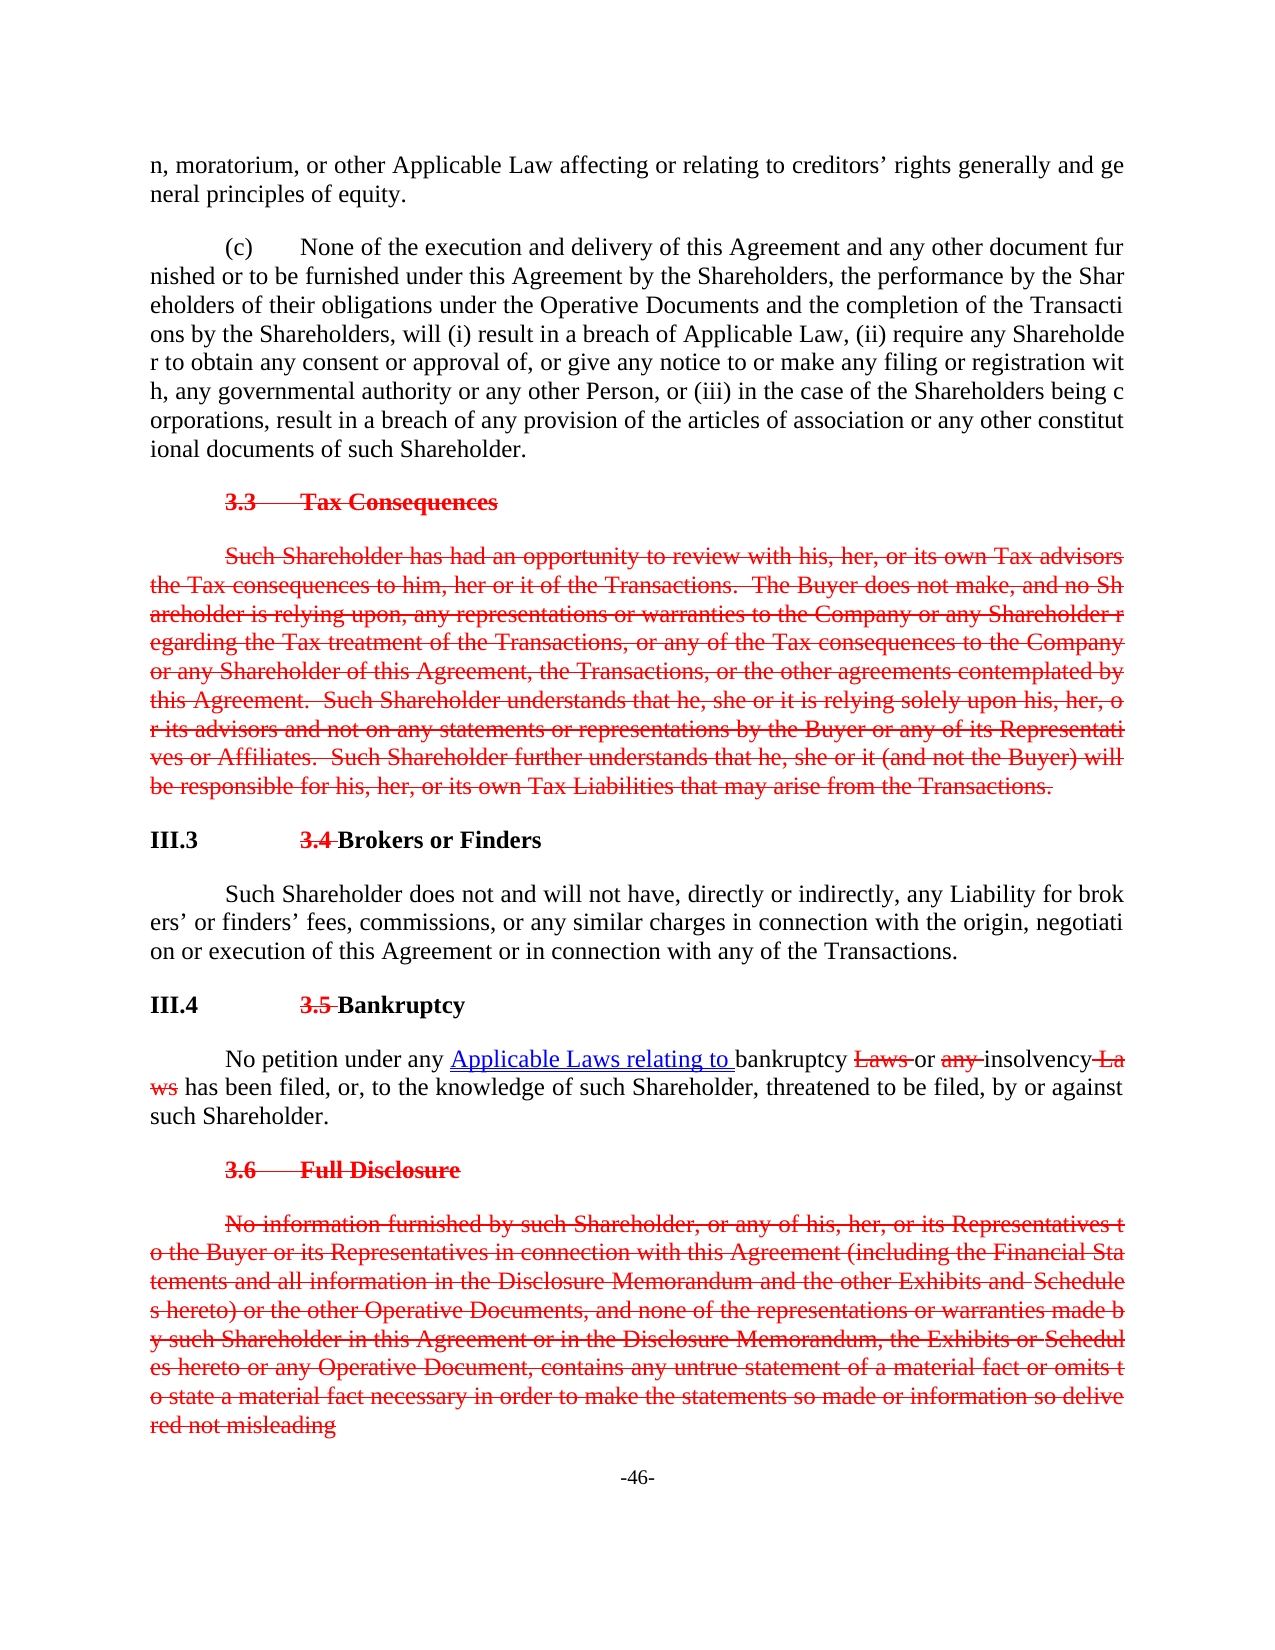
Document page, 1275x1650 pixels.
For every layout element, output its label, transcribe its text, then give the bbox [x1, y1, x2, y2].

text Such Shareholder does not and will not have, directly or indirectly, any Liability for brokers’ or finders’ fees, commissions, or any similar charges in connection with the origin, negotiation or execution of this Agreement or in connection with any of the Transactions. [150, 879, 1125, 965]
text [150, 150, 1125, 207]
text No petition under any Applicable Laws relating to bankruptcy Laws or any insolvency Laws has been filed, or, to the knowledge of such Shareholder, threatened to be filed, by or against such Shareholder. [150, 1044, 1125, 1130]
list 3.6 Full Disclosure [225, 1155, 1125, 1184]
list 3.5 Bankruptcy [150, 990, 1125, 1019]
text No information furnished by such Shareholder, or any of his, her, or its Representatives to the Buyer or its Representatives in connection with this Agreement (including the Financial Statements and all information in the Disclosure Memorandum and the other Exhibits and Schedules hereto) or the other Operative Documents, and none of the representations or warranties made by such Shareholder in this Agreement or in the Disclosure Memorandum, the Exhibits or Schedules hereto or any Operative Document, contains any untrue statement of a material fact or omits to state a material fact necessary in order to make the statements so made or information so delivered not misleading [150, 1209, 1125, 1253]
text No information furnished by such Shareholder, or any of his, her, or its Representatives to the Buyer or its Representatives in connection with this Agreement (including the Financial Statements and all information in the Disclosure Memorandum and the other Exhibits and Schedules hereto) or the other Operative Documents, and none of the representations or warranties made by such Shareholder in this Agreement or in the Disclosure Memorandum, the Exhibits or Schedules hereto or any Operative Document, contains any untrue statement of a material fact or omits to state a material fact necessary in order to make the statements so made or information so delivered not misleading [150, 1369, 1125, 1439]
text Such Shareholder has had an opportunity to review with his, her, or its own Tax advisors the Tax consequences to him, her or it of the Transactions. The Buyer does not make, and no Shareholder is relying upon, any representations or warranties to the Company or any Shareholder regarding the Tax treatment of the Transactions, or any of the Tax consequences to the Company or any Shareholder of this Agreement, the Transactions, or the other agreements contemplated by this Agreement. Such Shareholder understands that he, she or it is relying solely upon his, her, or its advisors and not on any statements or representations by the Buyer or any of its Representatives or Affiliates. Such Shareholder further understands that he, she or it (and not the Buyer) will be responsible for his, her, or its own Tax Liabilities that may arise from the Transactions. [150, 541, 1125, 643]
list 3.4 Brokers or Finders [150, 825, 1125, 854]
text Such Shareholder has had an opportunity to review with his, her, or its own Tax advisors the Tax consequences to him, her or it of the Transactions. The Buyer does not make, and no Shareholder is relying upon, any representations or warranties to the Company or any Shareholder regarding the Tax treatment of the Transactions, or any of the Tax consequences to the Company or any Shareholder of this Agreement, the Transactions, or the other agreements contemplated by this Agreement. Such Shareholder understands that he, she or it is relying solely upon his, her, or its advisors and not on any statements or representations by the Buyer or any of its Representatives or Affiliates. Such Shareholder further understands that he, she or it (and not the Buyer) will be responsible for his, her, or its own Tax Liabilities that may arise from the Transactions. [150, 644, 1125, 729]
text None of the execution and delivery of this Agreement and any other document furnished or to be furnished under this Agreement by the Shareholders, the performance by the Shareholders of their obligations under the Operative Documents and the completion of the Transactions by the Shareholders, will (i) result in a breach of Applicable Law, (ii) require any Shareholder to obtain any consent or approval of, or give any notice to or make any filing or registration with, any governmental authority or any other Person, or (iii) in the case of the Shareholders being corporations, result in a breach of any provision of the articles of association or any other constitutional documents of such Shareholder. [150, 232, 1125, 462]
list 3.3 Tax Consequences [225, 487, 1125, 516]
text No information furnished by such Shareholder, or any of his, her, or its Representatives to the Buyer or its Representatives in connection with this Agreement (including the Financial Statements and all information in the Disclosure Memorandum and the other Exhibits and Schedules hereto) or the other Operative Documents, and none of the representations or warranties made by such Shareholder in this Agreement or in the Disclosure Memorandum, the Exhibits or Schedules hereto or any Operative Document, contains any untrue statement of a material fact or omits to state a material fact necessary in order to make the statements so made or information so delivered not misleading [150, 1254, 1125, 1311]
text Such Shareholder has had an opportunity to review with his, her, or its own Tax advisors the Tax consequences to him, her or it of the Transactions. The Buyer does not make, and no Shareholder is relying upon, any representations or warranties to the Company or any Shareholder regarding the Tax treatment of the Transactions, or any of the Tax consequences to the Company or any Shareholder of this Agreement, the Transactions, or the other agreements contemplated by this Agreement. Such Shareholder understands that he, she or it is relying solely upon his, her, or its advisors and not on any statements or representations by the Buyer or any of its Representatives or Affiliates. Such Shareholder further understands that he, she or it (and not the Buyer) will be responsible for his, her, or its own Tax Liabilities that may arise from the Transactions. [150, 731, 1125, 800]
